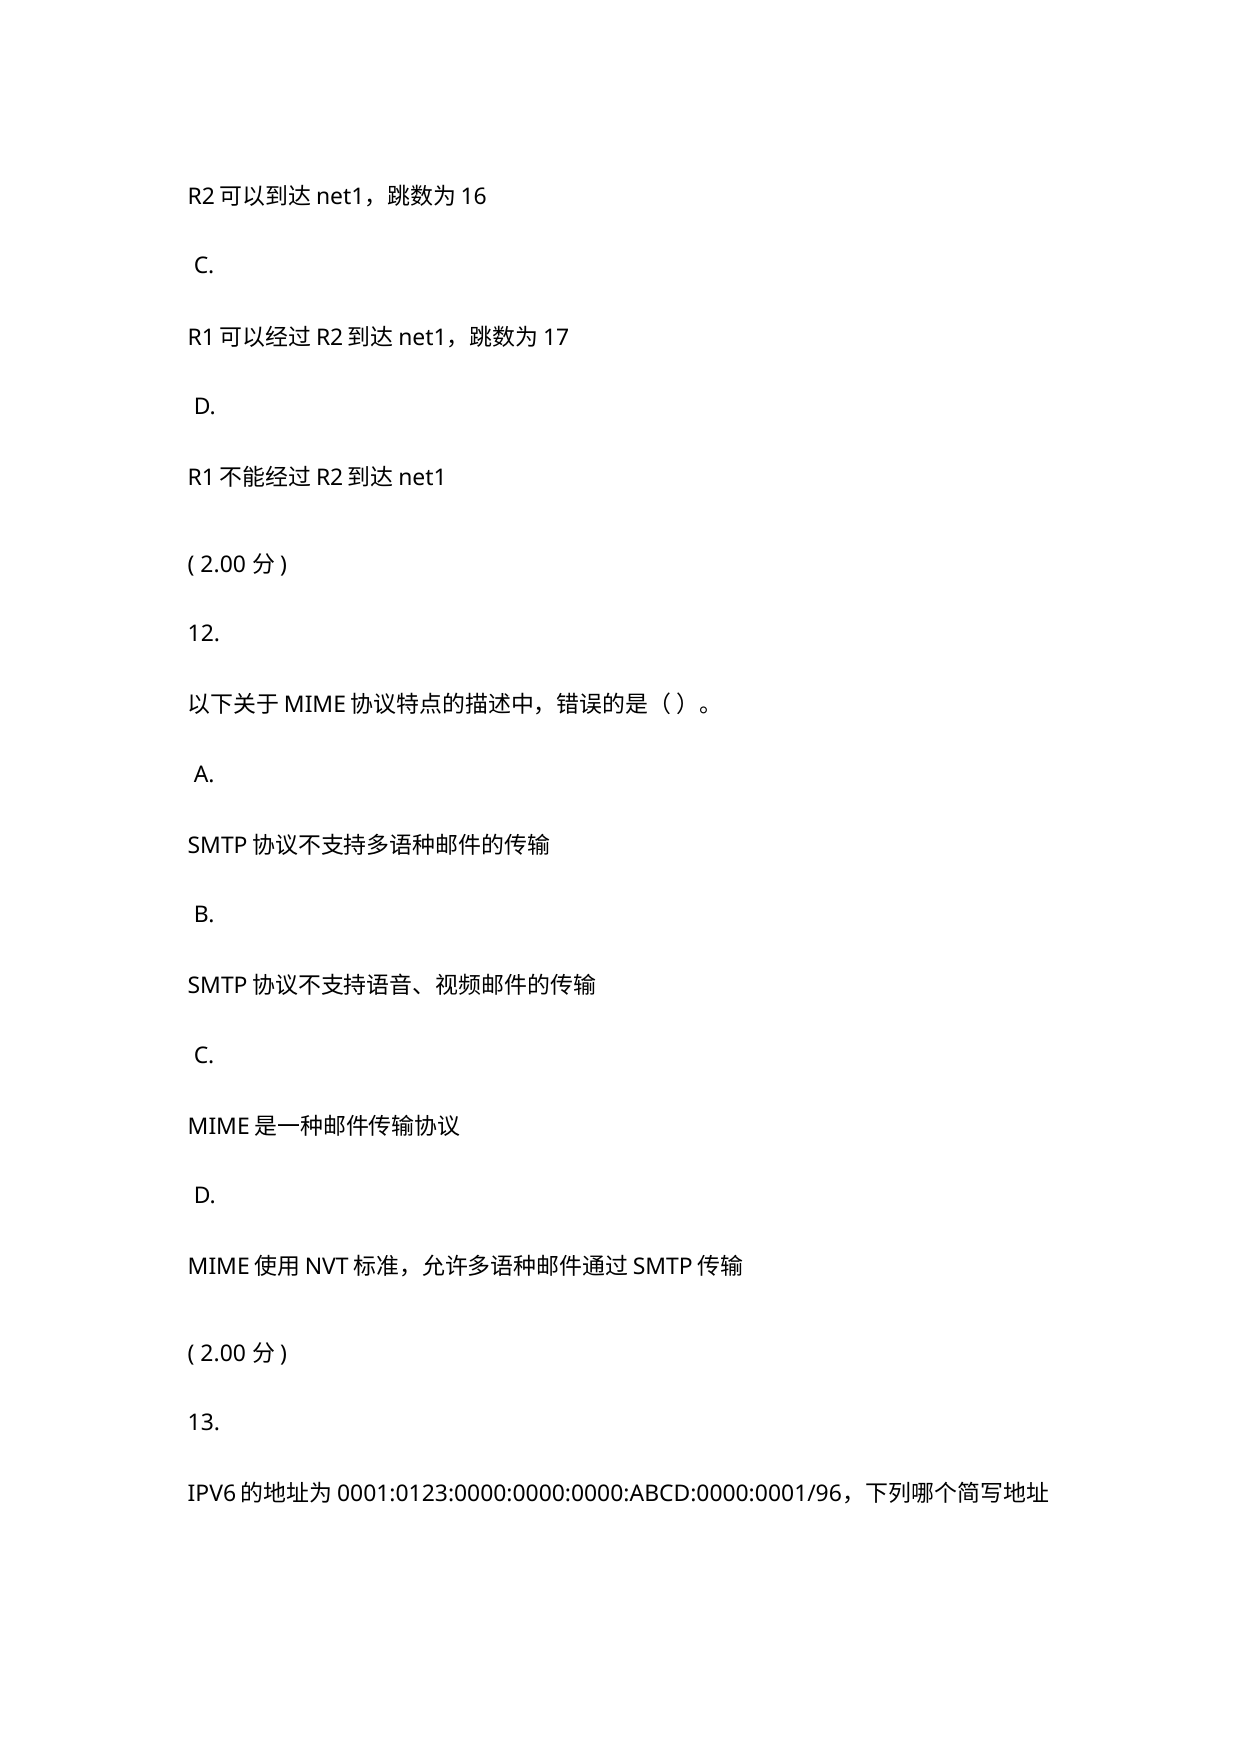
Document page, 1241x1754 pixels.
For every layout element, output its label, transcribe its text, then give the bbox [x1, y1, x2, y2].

text A. [187, 757, 1053, 789]
text MIME是一种邮件传输协议 [187, 1092, 1053, 1157]
text MIME使用NVT标准，允许多语种邮件通过SMTP传输 [187, 1232, 1053, 1297]
text C. [187, 1038, 1053, 1070]
text SMTP协议不支持多语种邮件的传输 [187, 811, 1053, 876]
text D. [187, 389, 1053, 422]
text B. [187, 897, 1053, 930]
text 12. [187, 616, 1053, 649]
text R1不能经过R2到达net1 [187, 443, 1053, 508]
text C. [187, 249, 1053, 281]
text ( 2.00 分 ) [187, 530, 1053, 595]
text 以下关于MIME协议特点的描述中，错误的是（ ）。 [187, 670, 1053, 735]
text SMTP协议不支持语音、视频邮件的传输 [187, 951, 1053, 1016]
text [187, 1459, 1053, 1524]
text 13. [187, 1406, 1053, 1438]
text ( 2.00 分 ) [187, 1319, 1053, 1384]
text D. [187, 1178, 1053, 1211]
text R1可以经过R2到达net1，跳数为17 [187, 302, 1053, 367]
text R2可以到达net1，跳数为16 [187, 162, 1053, 227]
